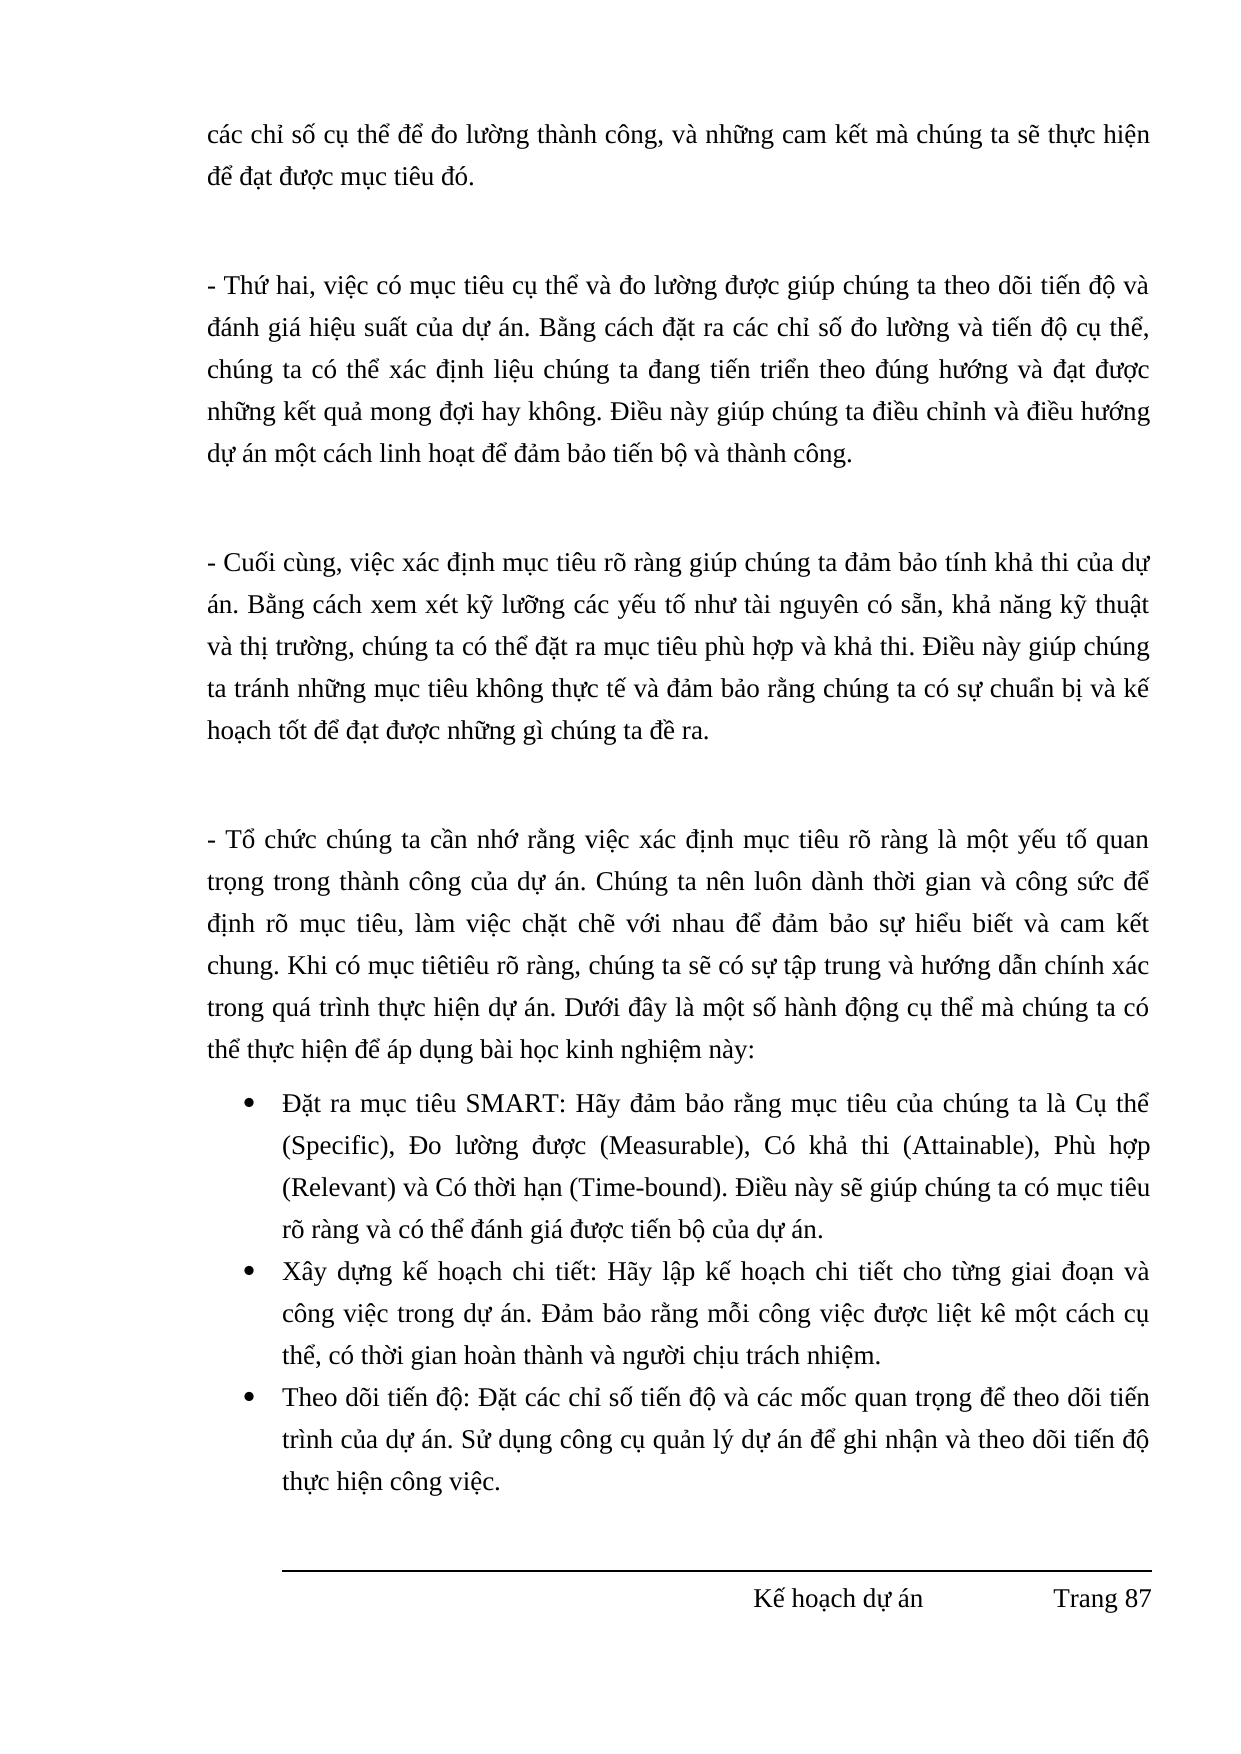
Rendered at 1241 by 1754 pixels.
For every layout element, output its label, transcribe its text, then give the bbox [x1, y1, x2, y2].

text - Cuối cùng, việc xác định mục tiêu rõ ràng giúp chúng ta đảm bảo tính khả thi của dự án. Bằng cách xem xét kỹ lưỡng các yếu tố như tài nguyên có sẵn, khả năng kỹ thuật và thị trường, chúng ta có thể đặt ra mục tiêu phù hợp và khả thi. Điều này giúp chúng ta tránh những mục tiêu không thực tế và đảm bảo rằng chúng ta có sự chuẩn bị và kế hoạch tốt để đạt được những gì chúng ta đề ra. [207, 546, 1152, 745]
list Đặt ra mục tiêu SMART: Hãy đảm bảo rằng mục tiêu của chúng ta là Cụ thể (Specific), Đo lường được (Measurable), Có khả thi (Attainable), Phù hợp (Relevant) và Có thời hạn (Time-bound). Điều này sẽ giúp chúng ta có mục tiêu rõ ràng và có thể đánh giá được tiến bộ của dự án. [244, 1087, 1152, 1244]
text - Tổ chức chúng ta cần nhớ rằng việc xác định mục tiêu rõ ràng là một yếu tố quan trọng trong thành công của dự án. Chúng ta nên luôn dành thời gian và công sức để định rõ mục tiêu, làm việc chặt chẽ với nhau để đảm bảo sự hiểu biết và cam kết chung. Khi có mục tiêtiêu rõ ràng, chúng ta sẽ có sự tập trung và hướng dẫn chính xác trong quá trình thực hiện dự án. Dưới đây là một số hành động cụ thể mà chúng ta có thể thực hiện để áp dụng bài học kinh nghiệm này: [207, 823, 1152, 1064]
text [207, 118, 1152, 191]
list Theo dõi tiến độ: Đặt các chỉ số tiến độ và các mốc quan trọng để theo dõi tiến trình của dự án. Sử dụng công cụ quản lý dự án để ghi nhận và theo dõi tiến độ thực hiện công việc. [244, 1381, 1152, 1496]
text - Thứ hai, việc có mục tiêu cụ thể và đo lường được giúp chúng ta theo dõi tiến độ và đánh giá hiệu suất của dự án. Bằng cách đặt ra các chỉ số đo lường và tiến độ cụ thể, chúng ta có thể xác định liệu chúng ta đang tiến triển theo đúng hướng và đạt được những kết quả mong đợi hay không. Điều này giúp chúng ta điều chỉnh và điều hướng dự án một cách linh hoạt để đảm bảo tiến bộ và thành công. [207, 269, 1152, 468]
list Xây dựng kế hoạch chi tiết: Hãy lập kế hoạch chi tiết cho từng giai đoạn và công việc trong dự án. Đảm bảo rằng mỗi công việc được liệt kê một cách cụ thể, có thời gian hoàn thành và người chịu trách nhiệm. [244, 1255, 1152, 1370]
